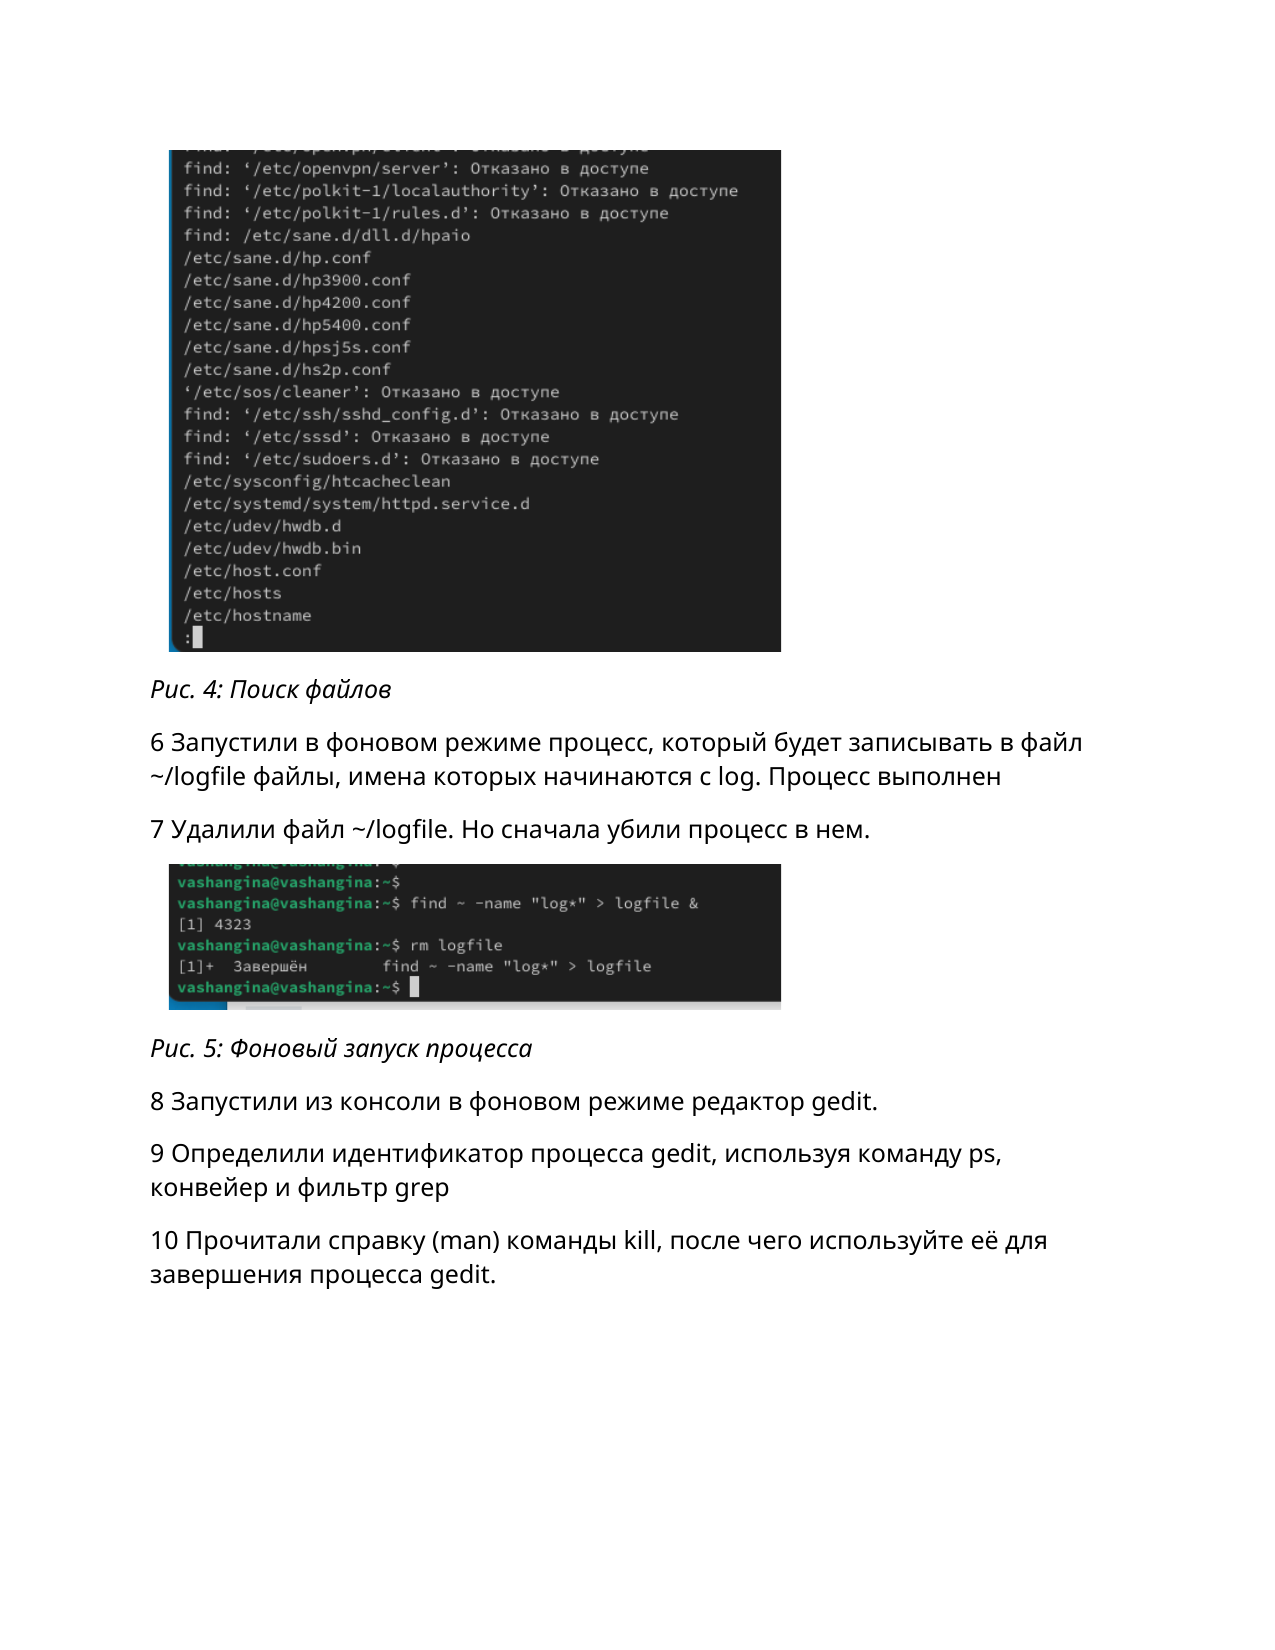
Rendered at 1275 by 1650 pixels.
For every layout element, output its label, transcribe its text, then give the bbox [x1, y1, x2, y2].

picture [168, 150, 782, 652]
text 9 Определили идентификатор процесса gedit, используя команду ps, конвейер и фильтр grep [150, 1136, 1125, 1204]
text Рис. 5: Фоновый запуск процесса [150, 1030, 1125, 1064]
text 6 Запустили в фоновом режиме процесс, который будет записывать в файл ~/logfile файлы, имена которых начинаются с log. Процесс выполнен [150, 725, 1125, 793]
picture [168, 864, 782, 1010]
text Рис. 4: Поиск файлов [150, 672, 1125, 706]
text 8 Запустили из консоли в фоновом режиме редактор gedit. [150, 1083, 1125, 1117]
text 10 Прочитали справку (man) команды kill, после чего используйте её для завершения процесса gedit. [150, 1223, 1125, 1291]
text 7 Удалили файл ~/logfile. Но сначала убили процесс в нем. [150, 812, 1125, 846]
